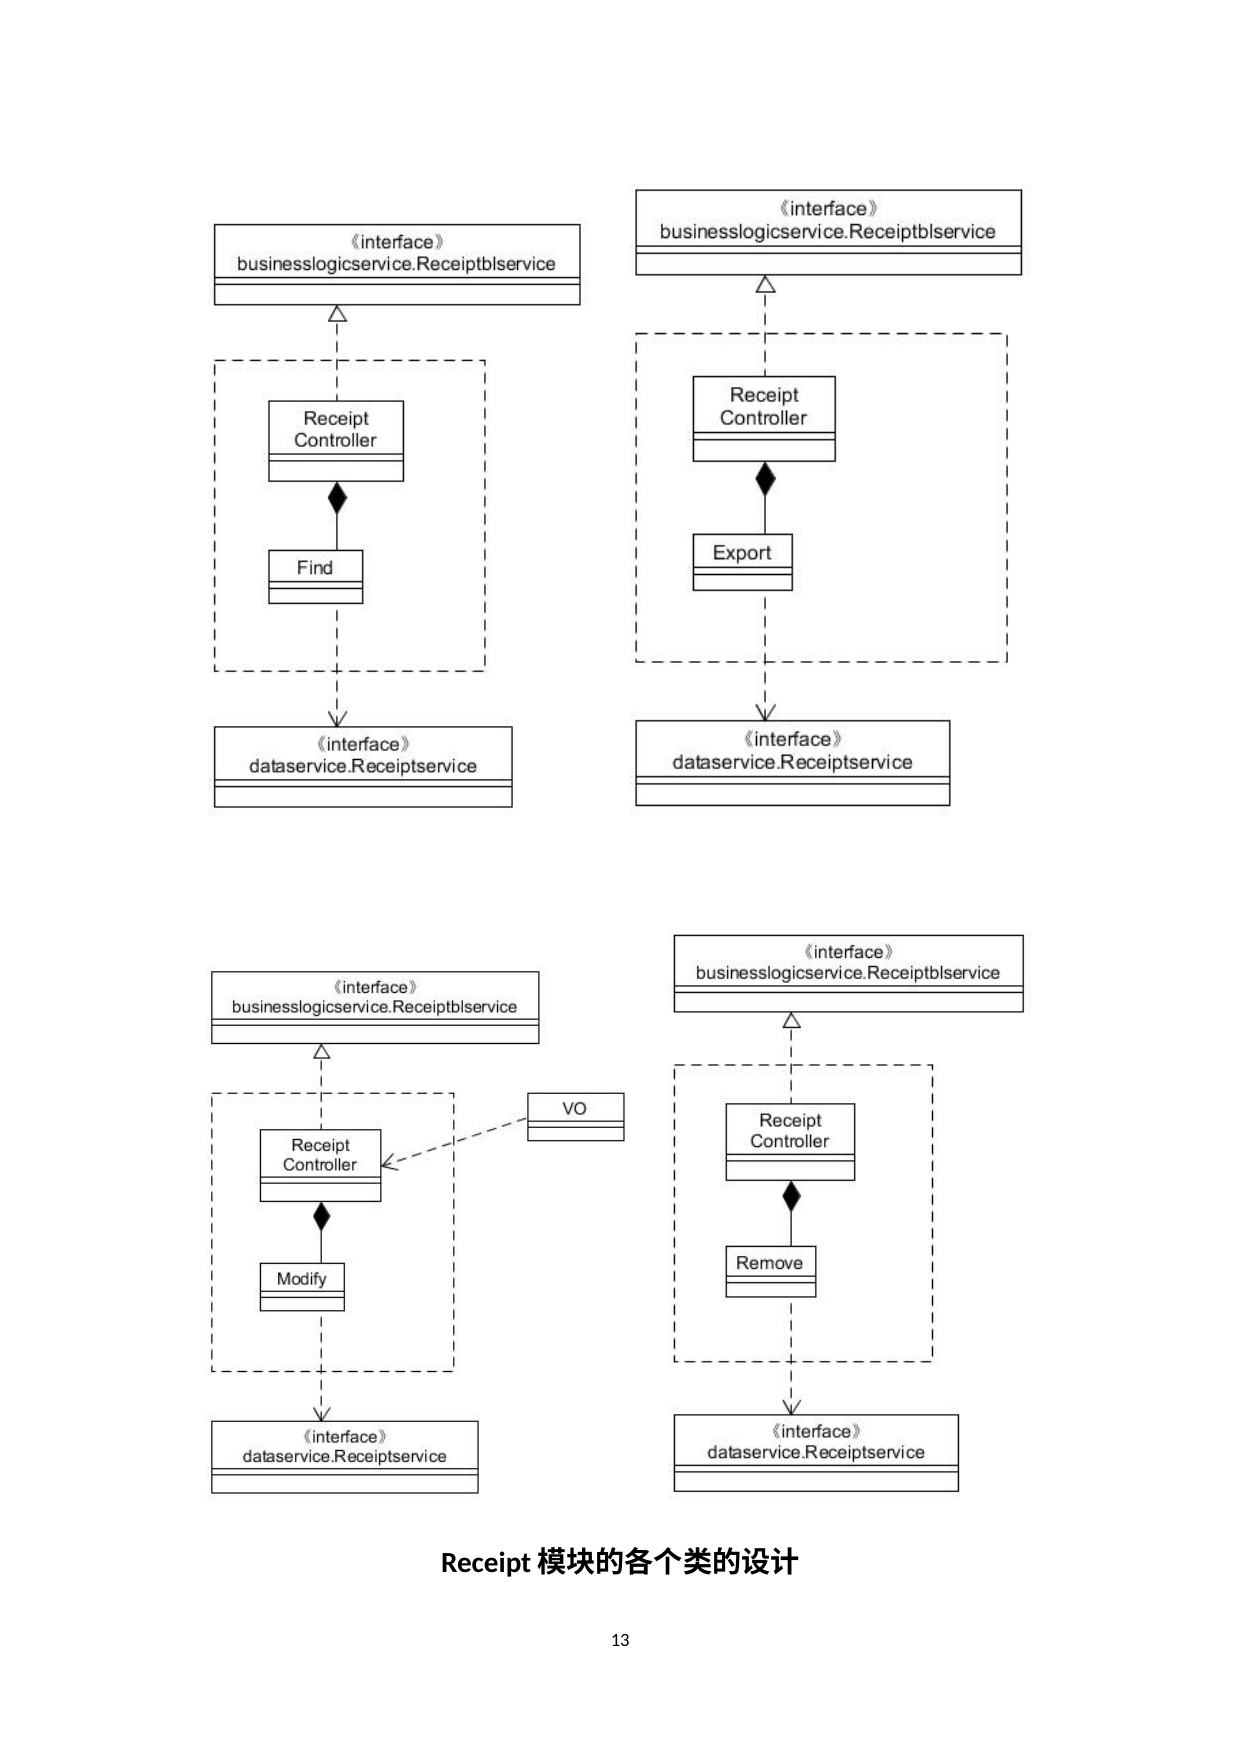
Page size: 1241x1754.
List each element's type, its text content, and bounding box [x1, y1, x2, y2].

picture [187, 162, 1050, 835]
text Receipt模块的各个类的设计 [187, 1527, 1053, 1592]
picture [187, 909, 1050, 1518]
